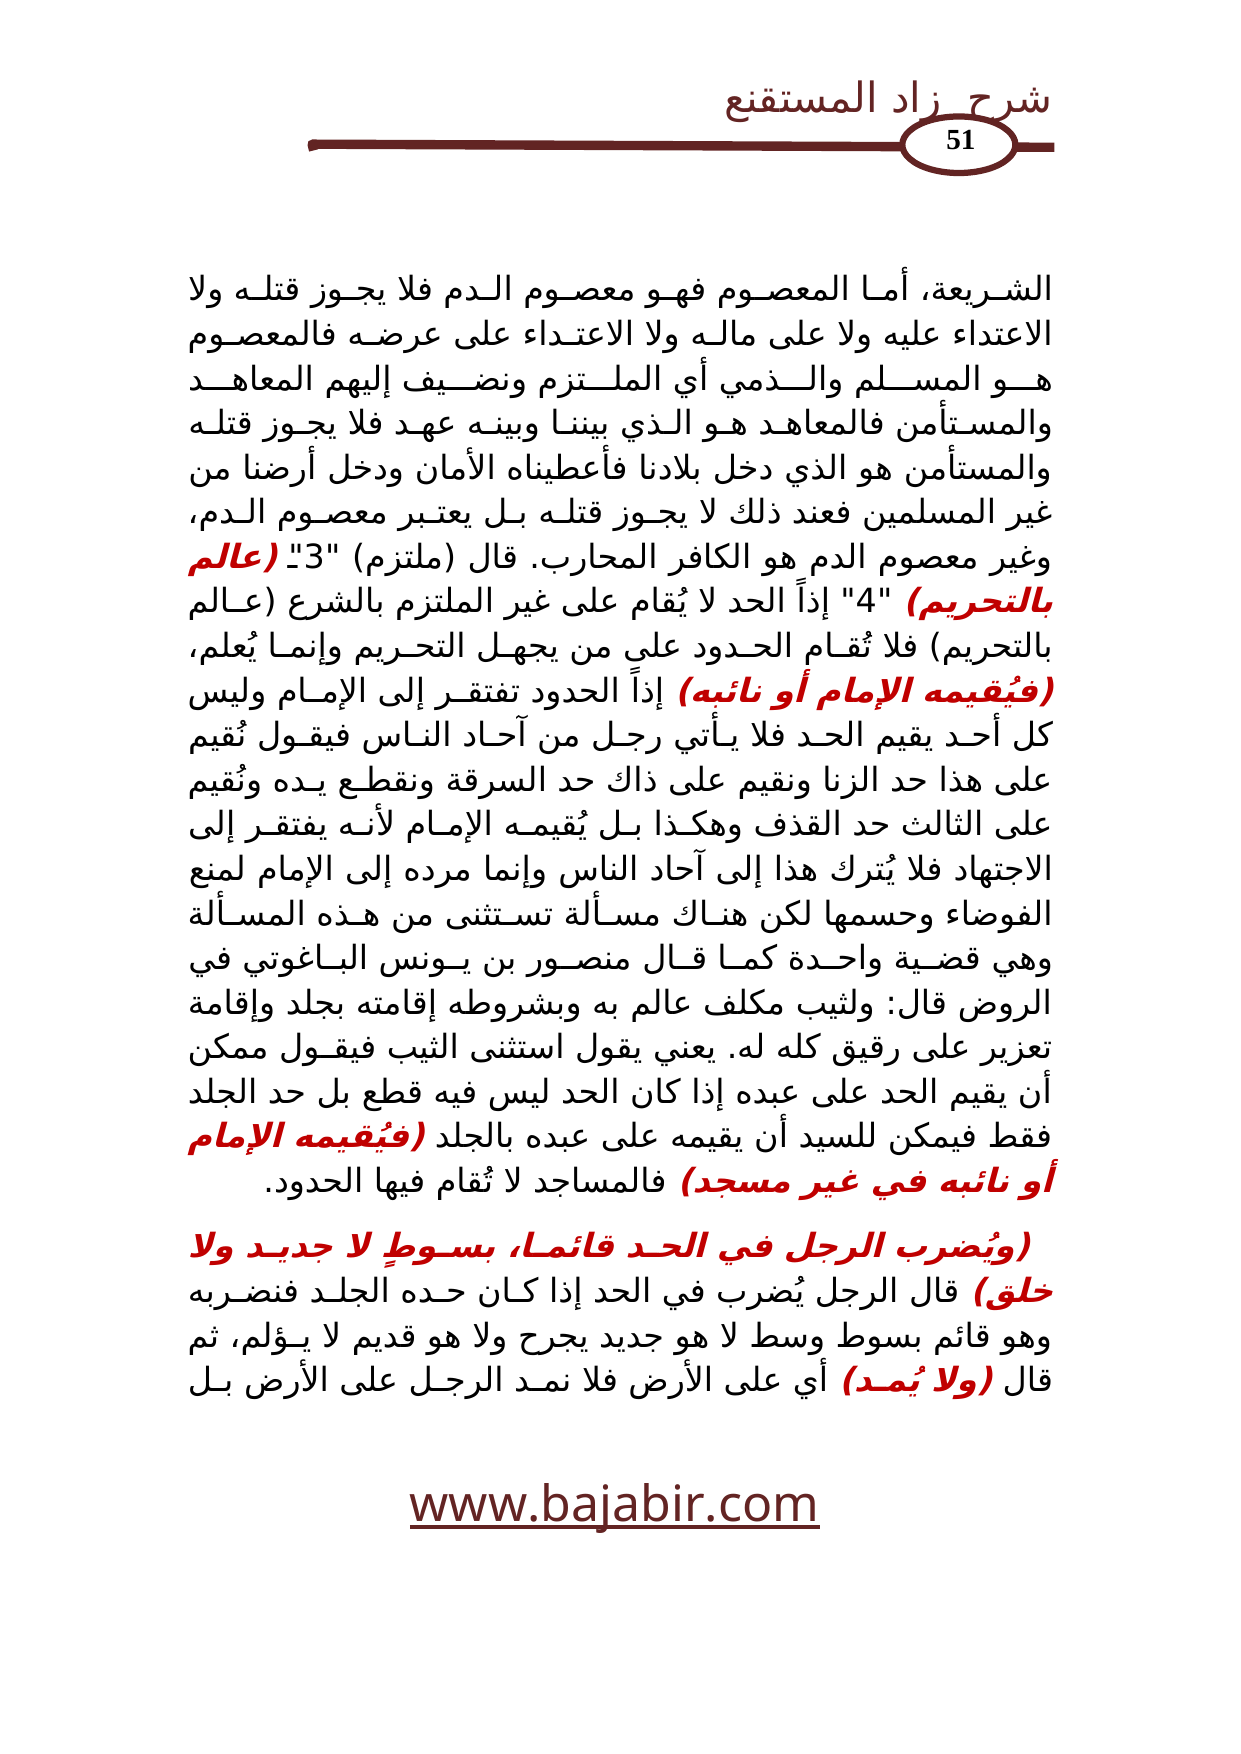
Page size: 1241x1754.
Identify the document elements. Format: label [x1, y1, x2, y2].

text [187, 270, 1053, 1200]
text [187, 1227, 1053, 1399]
